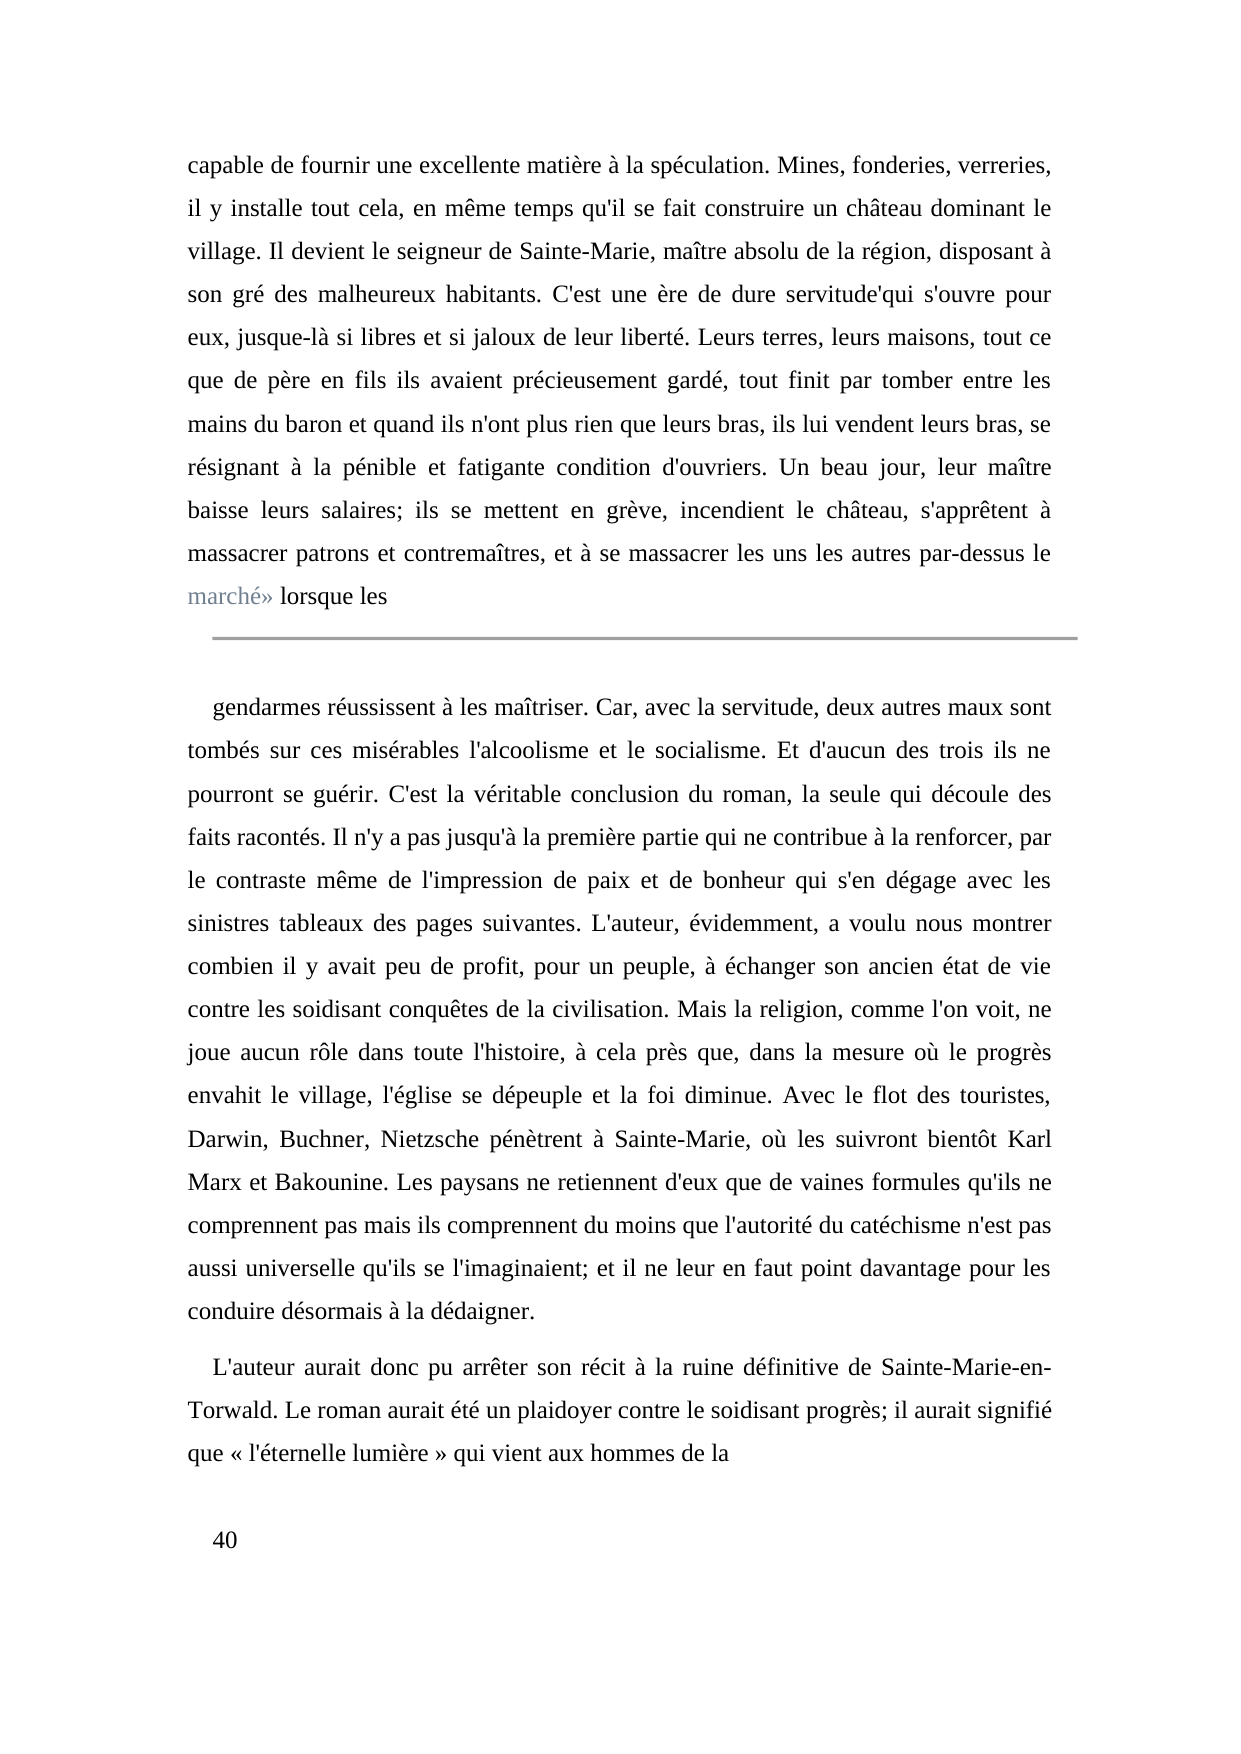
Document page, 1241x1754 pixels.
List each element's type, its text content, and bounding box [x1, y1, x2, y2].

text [187, 150, 1053, 610]
text gendarmes réussissent à les maîtriser. Car, avec la servitude, deux autres maux sont tombés sur ces misérables l'alcoolisme et le socialisme. Et d'aucun des trois ils ne pourront se guérir. C'est la véritable conclusion du roman, la seule qui découle des faits racontés. Il n'y a pas jusqu'à la première partie qui ne contribue à la renforcer, par le contraste même de l'impression de paix et de bonheur qui s'en dégage avec les sinistres tableaux des pages suivantes. L'auteur, évidemment, a voulu nous montrer combien il y avait peu de profit, pour un peuple, à échanger son ancien état de vie contre les soidisant conquêtes de la civilisation. Mais la religion, comme l'on voit, ne joue aucun rôle dans toute l'histoire, à cela près que, dans la mesure où le progrès envahit le village, l'église se dépeuple et la foi diminue. Avec le flot des touristes, Darwin, Buchner, Nietzsche pénètrent à Sainte-Marie, où les suivront bientôt Karl Marx et Bakounine. Les paysans ne retiennent d'eux que de vaines formules qu'ils ne comprennent pas mais ils comprennent du moins que l'autorité du catéchisme n'est pas aussi universelle qu'ils se l'imaginaient; et il ne leur en faut point davantage pour les conduire désormais à la dédaigner. [187, 692, 1053, 1325]
text L'auteur aurait donc pu arrêter son récit à la ruine définitive de Sainte-Marie-en-Torwald. Le roman aurait été un plaidoyer contre le soidisant progrès; il aurait signifié que « l'éternelle lumière » qui vient aux hommes de la [187, 1352, 1053, 1467]
